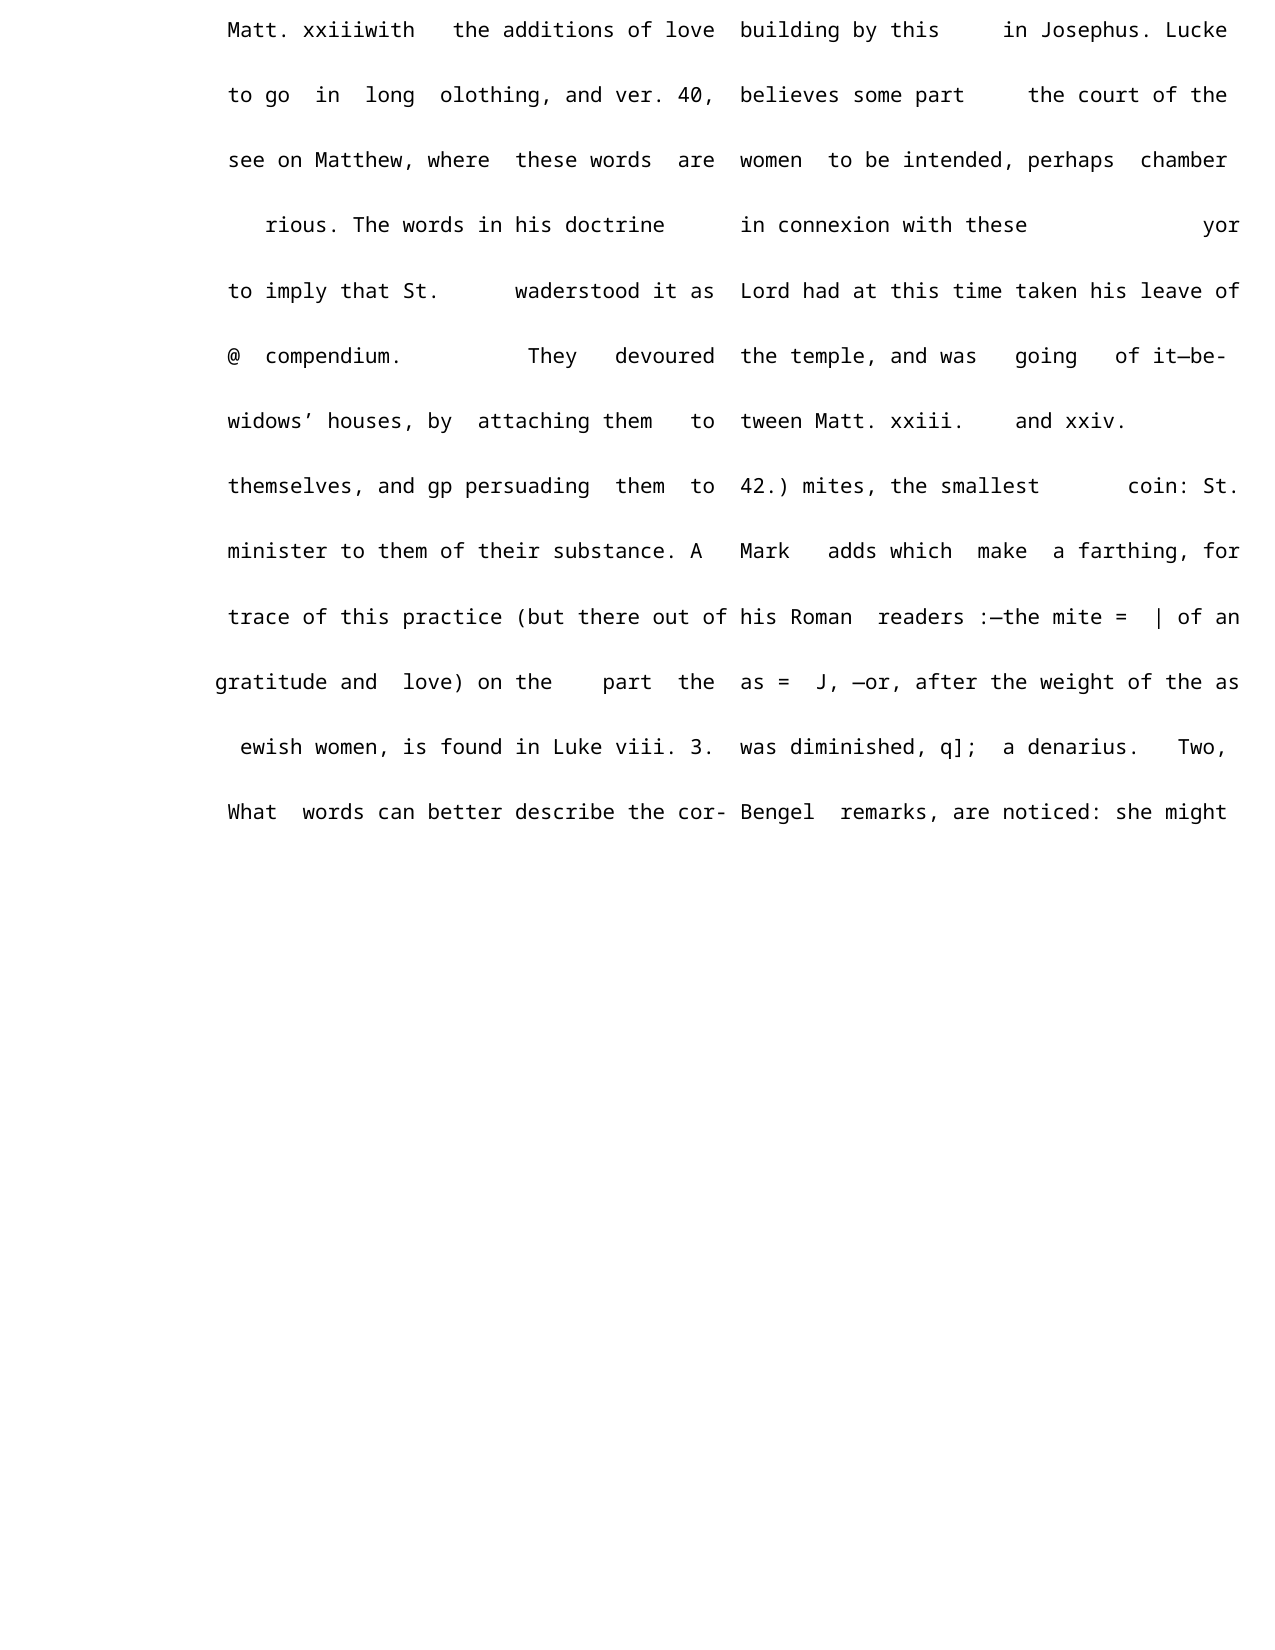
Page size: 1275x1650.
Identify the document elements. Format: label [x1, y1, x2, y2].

text [15, 15, 1260, 1149]
